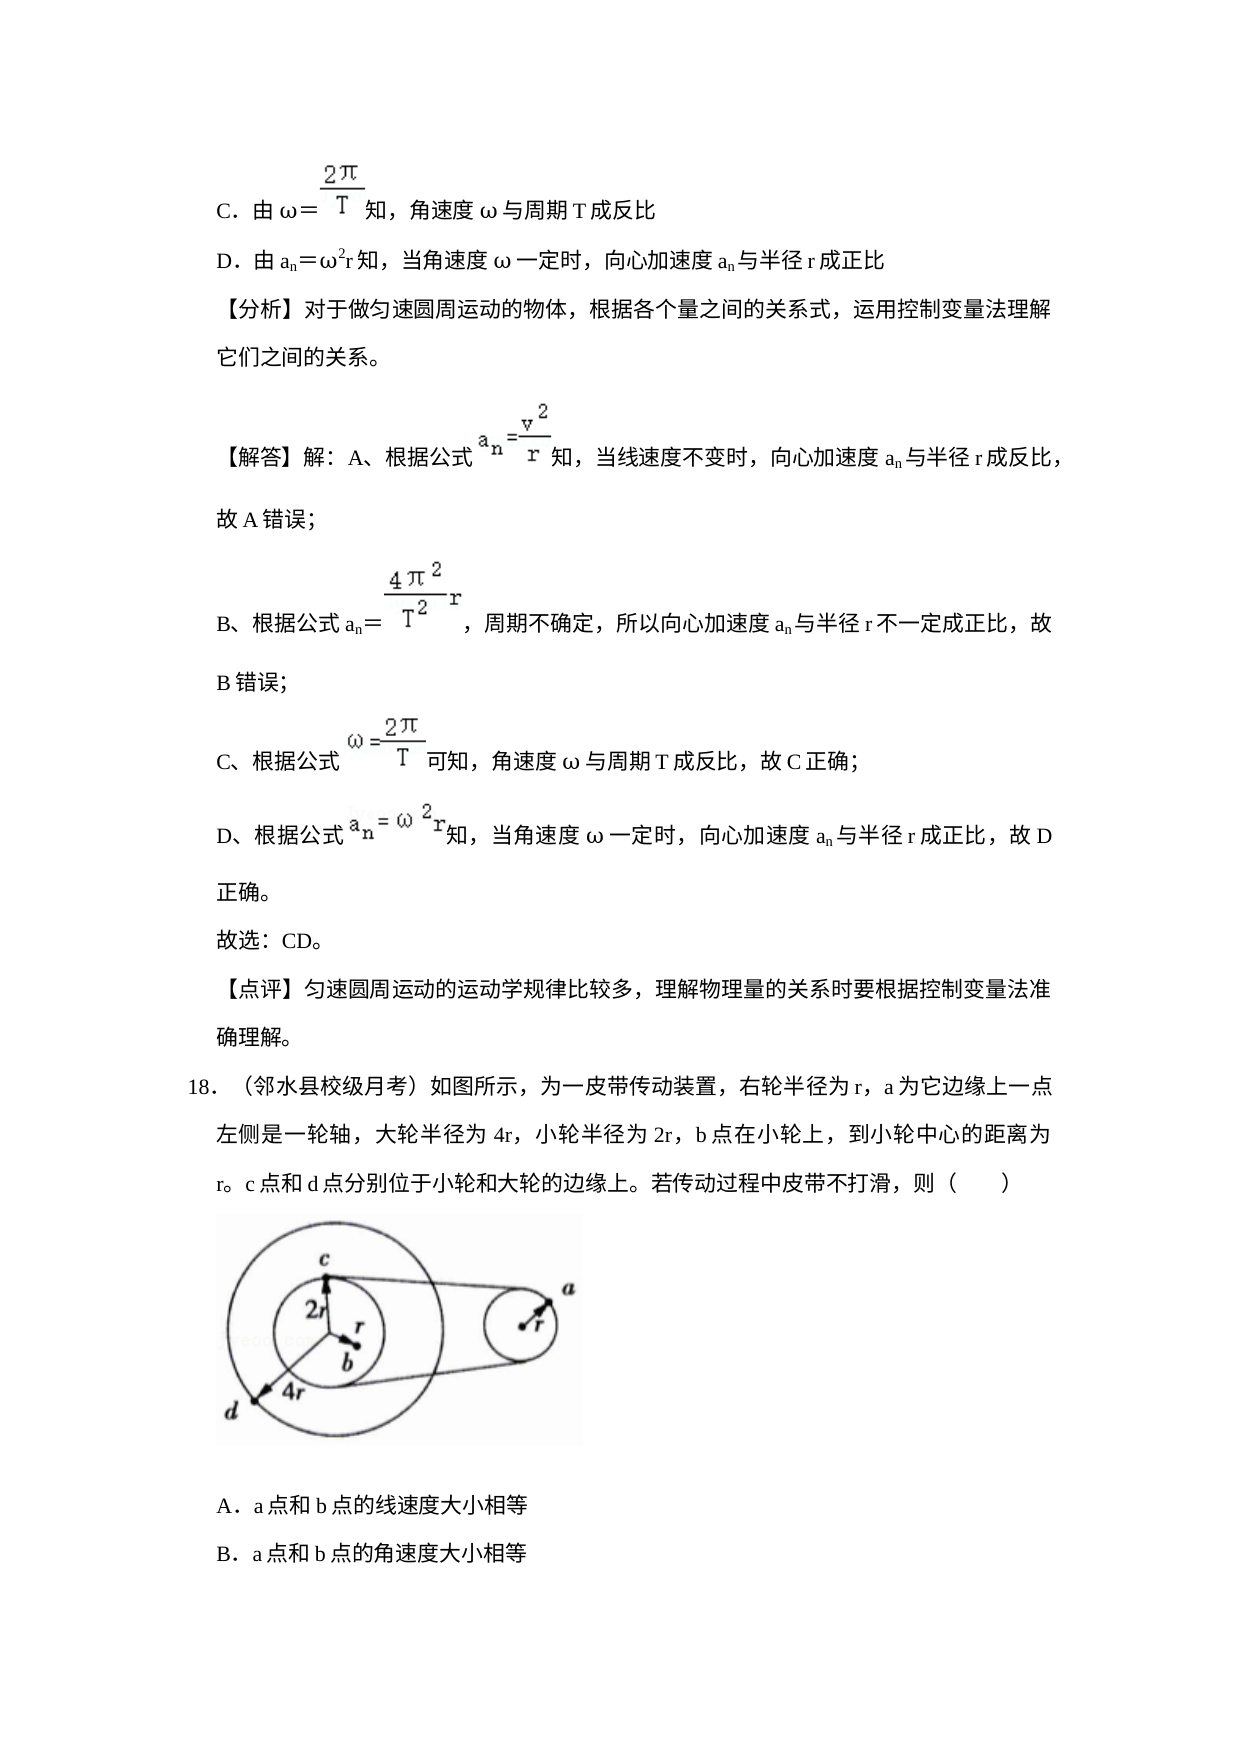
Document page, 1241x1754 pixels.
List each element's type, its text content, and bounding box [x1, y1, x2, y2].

picture [344, 801, 447, 844]
text C．由ω＝知，角速度ω与周期T成反比 [187, 162, 1053, 227]
text C、根据公式可知，角速度ω与周期T成反比，故C正确； [216, 712, 1053, 777]
text 18．（邻水县校级月考）如图所示，为一皮带传动装置，右轮半径为r，a为它边缘上一点；左侧是一轮轴，大轮半径为4r，小轮半径为2r，b点在小轮上，到小轮中心的距离为r。c点和d点分别位于小轮和大轮的边缘上。若传动过程中皮带不打滑，则（ ） [187, 1068, 1053, 1198]
text D、根据公式知，当角速度ω一定时，向心加速度an与半径r成正比，故D正确。 [216, 793, 1053, 907]
text 【解答】解：A、根据公式知，当线速度不变时，向心加速度an与半径r成反比，故A错误； [216, 388, 1053, 534]
text D．由an＝ω2r知，当角速度ω一定时，向心加速度an与半径r成正比 [187, 243, 1053, 275]
picture [216, 1214, 584, 1447]
picture [384, 560, 463, 632]
picture [339, 714, 426, 769]
text B．a点和b点的角速度大小相等 [187, 1536, 1053, 1568]
picture [319, 162, 366, 217]
picture [473, 401, 552, 466]
text 【分析】对于做匀速圆周运动的物体，根据各个量之间的关系式，运用控制变量法理解它们之间的关系。 [216, 291, 1053, 372]
text 故选：CD。 [216, 923, 1053, 955]
text 【点评】匀速圆周运动的运动学规律比较多，理解物理量的关系时要根据控制变量法准确理解。 [216, 971, 1053, 1052]
text A．a点和b点的线速度大小相等 [187, 1487, 1053, 1520]
text B、根据公式an＝，周期不确定，所以向心加速度an与半径r不一定成正比，故B错误； [216, 550, 1053, 697]
